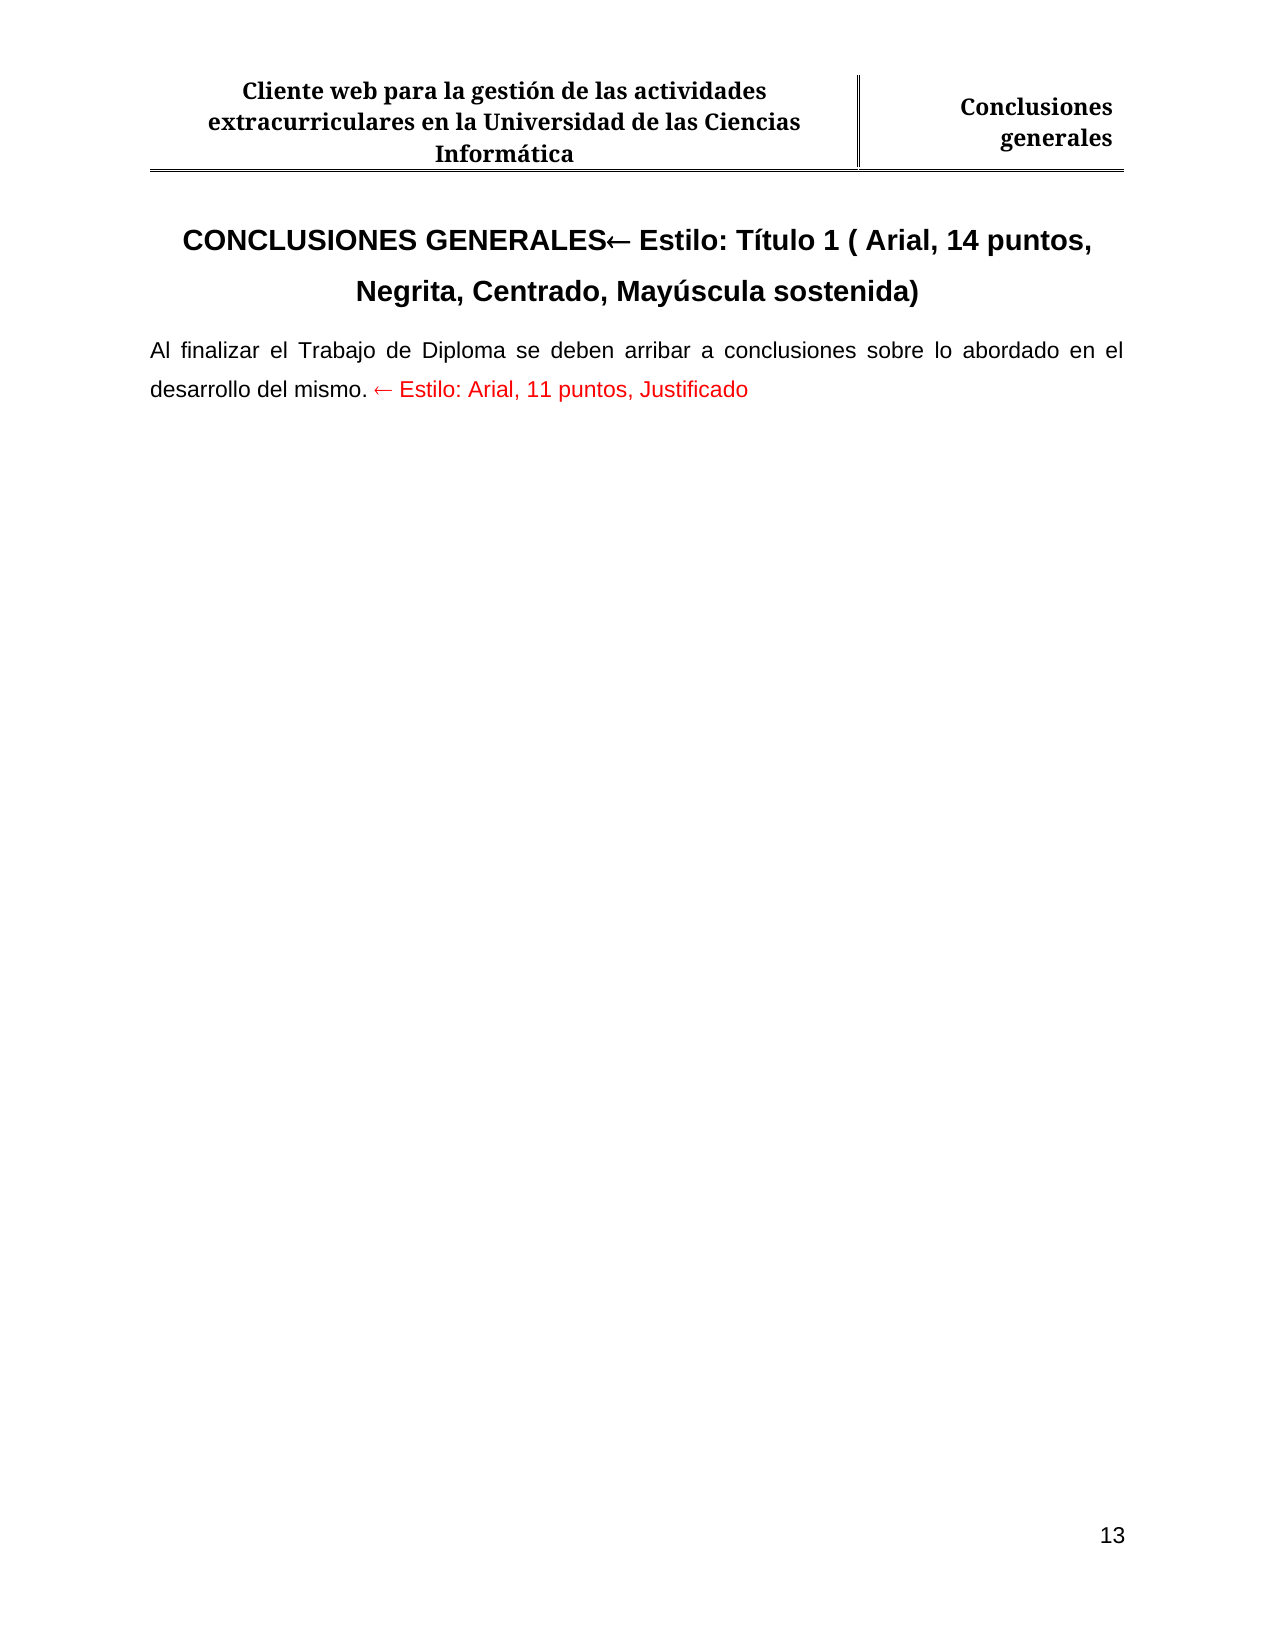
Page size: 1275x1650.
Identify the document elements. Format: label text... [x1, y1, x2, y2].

subtitle CONCLUSIONES GENERALES Estilo: Título 1 ( Arial, 14 puntos, Negrita, Centrado, Mayúscula sostenida) [150, 223, 1125, 307]
text Al finalizar el Trabajo de Diploma se deben arribar a conclusiones sobre lo abordado en el desarrollo del mismo. Estilo: Arial, 11 puntos, Justificado [150, 337, 1125, 402]
